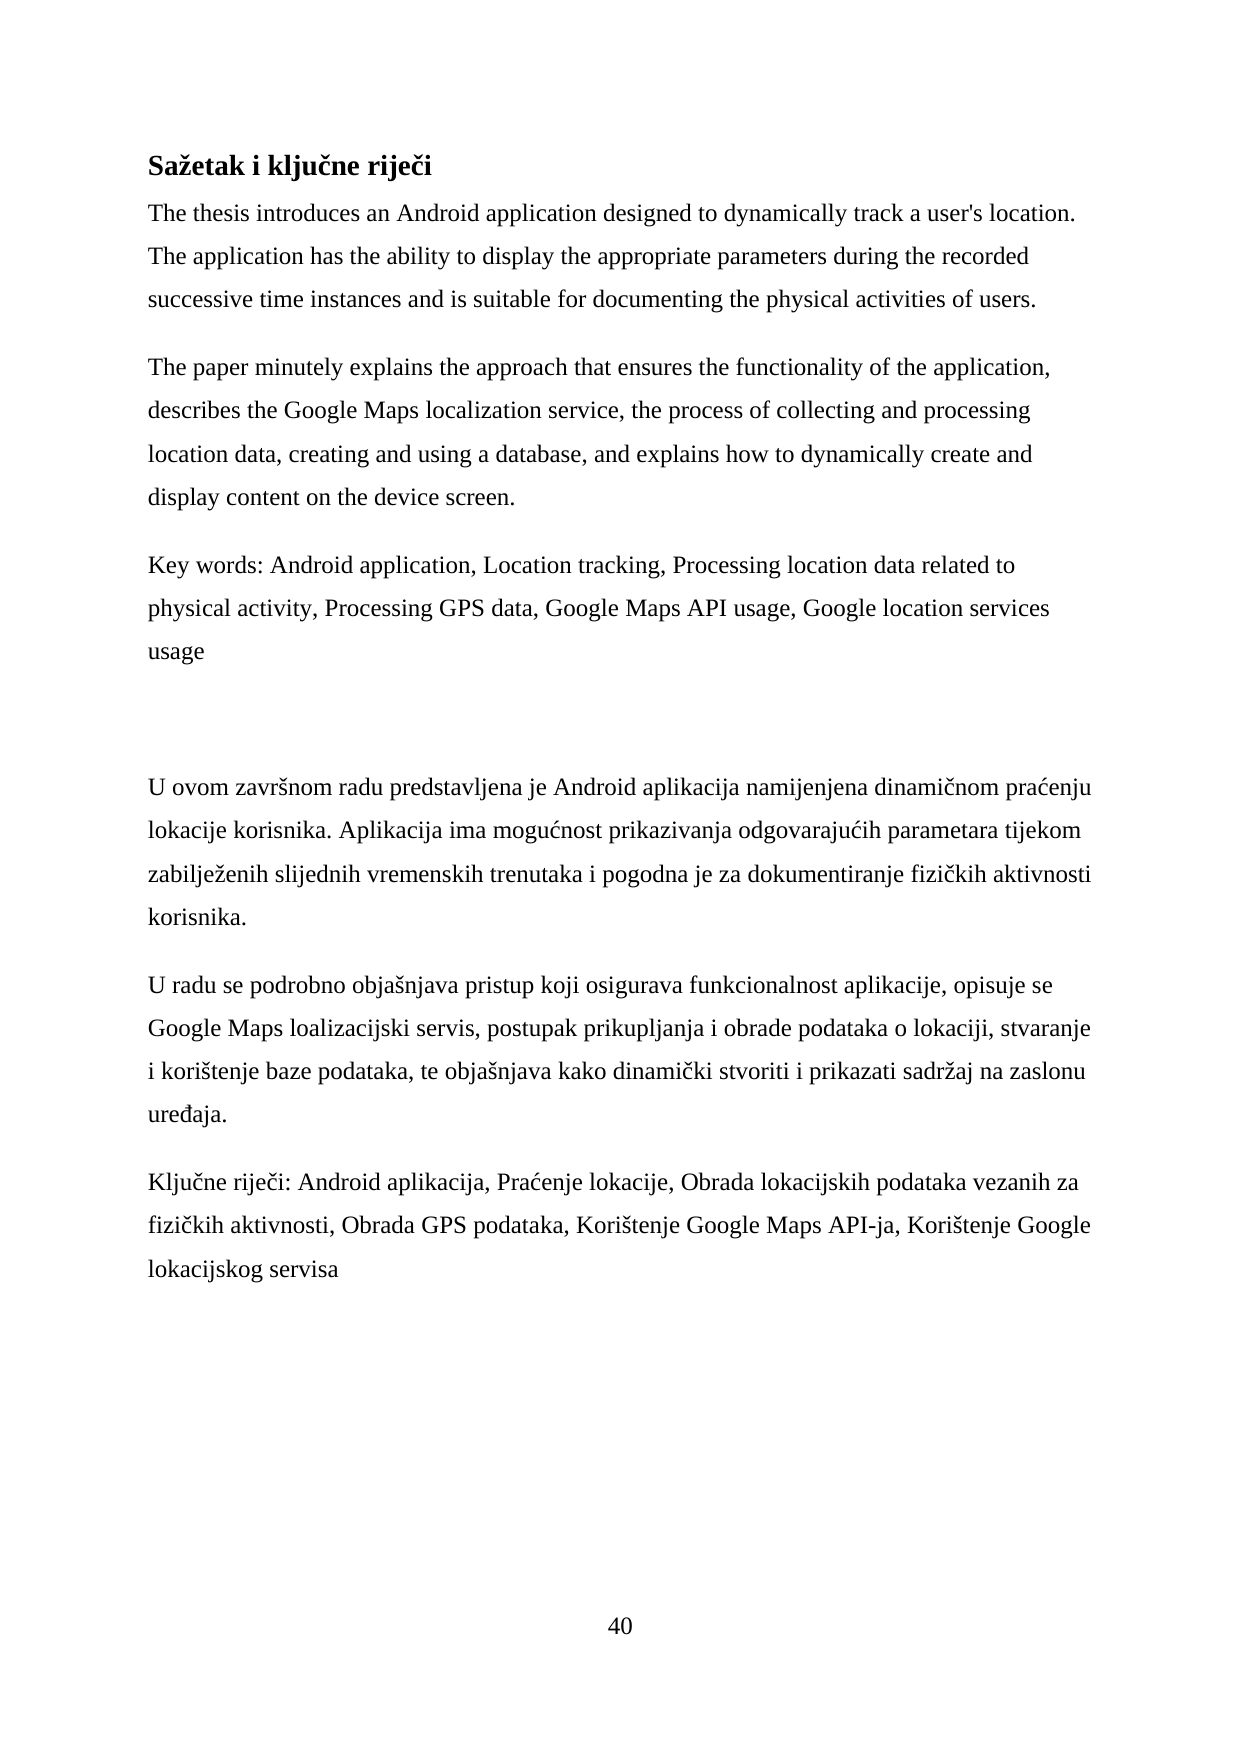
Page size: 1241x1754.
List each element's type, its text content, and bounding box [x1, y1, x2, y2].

subtitle Sažetak i ključne riječi [148, 148, 1092, 181]
text Ključne riječi: Android aplikacija, Praćenje lokacije, Obrada lokacijskih podataka vezanih za fizičkih aktivnosti, Obrada GPS podataka, Korištenje Google Maps API-ja, Korištenje Google lokacijskog servisa [148, 1167, 1092, 1282]
text U ovom završnom radu predstavljena je Android aplikacija namijenjena dinamičnom praćenju lokacije korisnika. Aplikacija ima mogućnost prikazivanja odgovarajućih parametara tijekom zabilježenih slijednih vremenskih trenutaka i pogodna je za dokumentiranje fizičkih aktivnosti korisnika. [148, 772, 1092, 931]
text The thesis introduces an Android application designed to dynamically track a user's location. The application has the ability to display the appropriate parameters during the recorded successive time instances and is suitable for documenting the physical activities of users. [148, 198, 1092, 313]
text U radu se podrobno objašnjava pristup koji osigurava funkcionalnost aplikacije, opisuje se Google Maps loalizacijski servis, postupak prikupljanja i obrade podataka o lokaciji, stvaranje i korištenje baze podataka, te objašnjava kako dinamički stvoriti i prikazati sadržaj na zaslonu uređaja. [148, 970, 1092, 1128]
text Key words: Android application, Location tracking, Processing location data related to physical activity, Processing GPS data, Google Maps API usage, Google location services usage [148, 550, 1092, 665]
text The paper minutely explains the approach that ensures the functionality of the application, describes the Google Maps localization service, the process of collecting and processing location data, creating and using a database, and explains how to dynamically create and display content on the device screen. [148, 352, 1092, 511]
